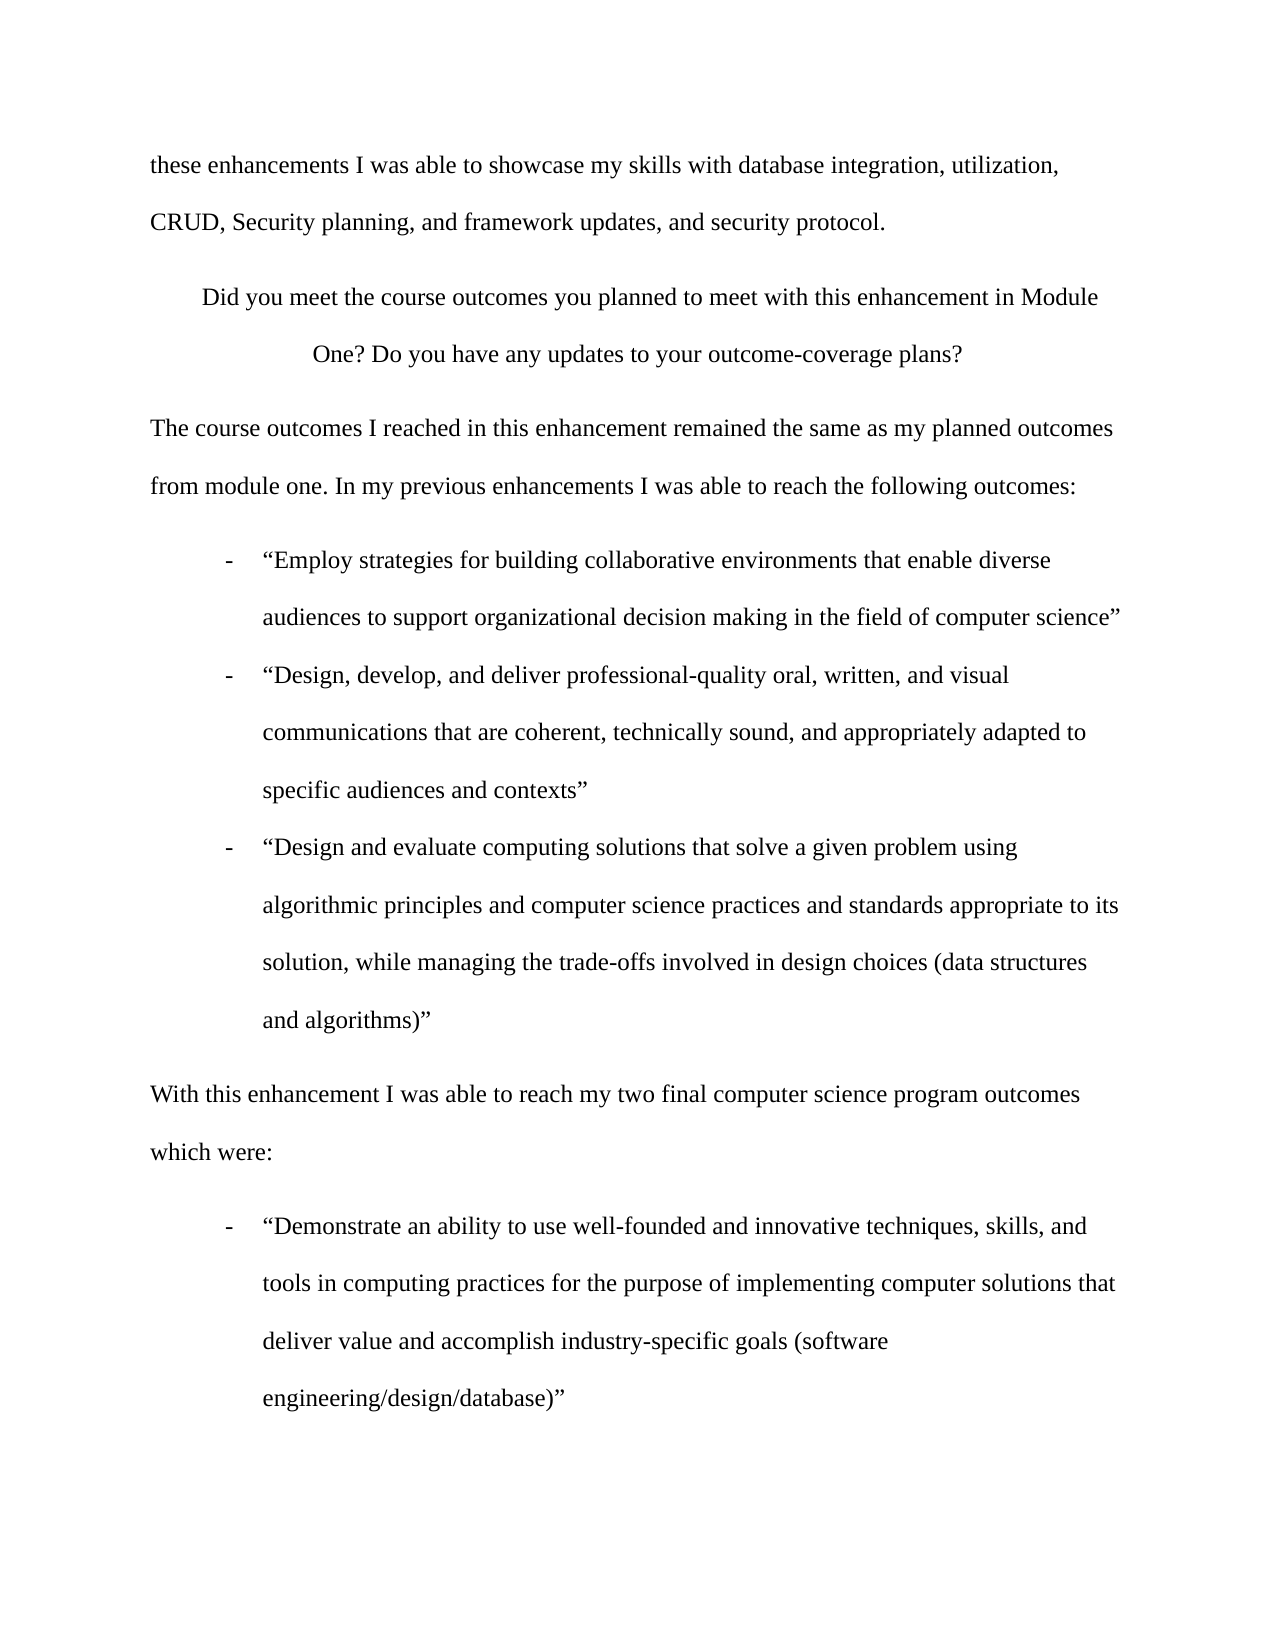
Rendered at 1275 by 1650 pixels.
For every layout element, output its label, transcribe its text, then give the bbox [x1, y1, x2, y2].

text The course outcomes I reached in this enhancement remained the same as my planned outcomes from module one. In my previous enhancements I was able to reach the following outcomes: [150, 413, 1125, 499]
text With this enhancement I was able to reach my two final computer science program outcomes which were: [150, 1079, 1125, 1165]
list “Employ strategies for building collaborative environments that enable diverse audiences to support organizational decision making in the field of computer science” [225, 545, 1125, 631]
list “Design and evaluate computing solutions that solve a given problem using algorithmic principles and computer science practices and standards appropriate to its solution, while managing the trade-offs involved in design choices (data structures and algorithms)” [225, 832, 1125, 1034]
list “Demonstrate an ability to use well-founded and innovative techniques, skills, and tools in computing practices for the purpose of implementing computer solutions that deliver value and accomplish industry-specific goals (software engineering/design/database)” [225, 1211, 1125, 1412]
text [150, 150, 1125, 236]
text Did you meet the course outcomes you planned to meet with this enhancement in Module One? Do you have any updates to your outcome-coverage plans? [150, 282, 1125, 368]
list “Design, develop, and deliver professional-quality oral, written, and visual communications that are coherent, technically sound, and appropriately adapted to specific audiences and contexts” [225, 660, 1125, 804]
